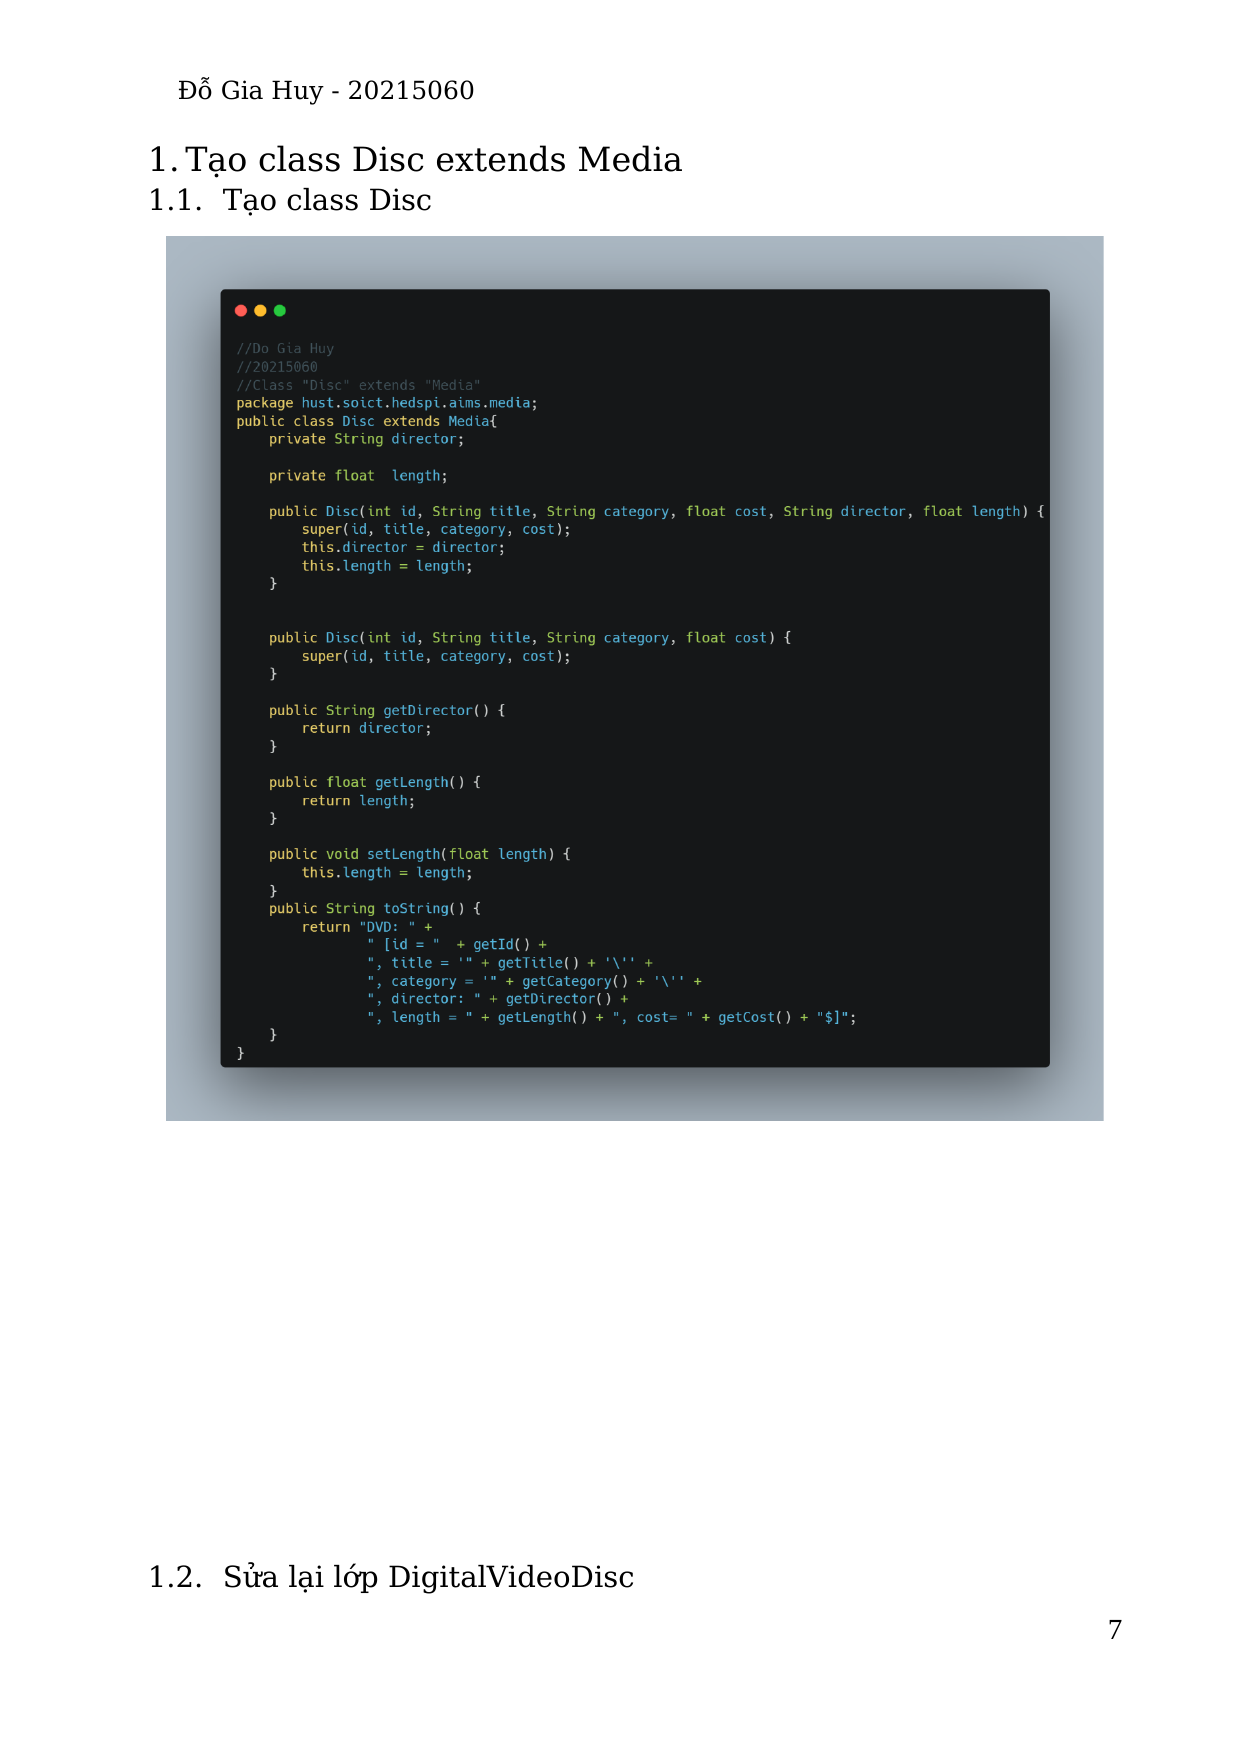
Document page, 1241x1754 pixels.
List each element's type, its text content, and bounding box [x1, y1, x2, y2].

picture [166, 236, 1104, 1121]
list Tạo class Disc [148, 182, 1122, 217]
list Sửa lại lớp DigitalVideoDisc [148, 1558, 1122, 1593]
list Tạo class Disc extends Media [148, 138, 1122, 178]
